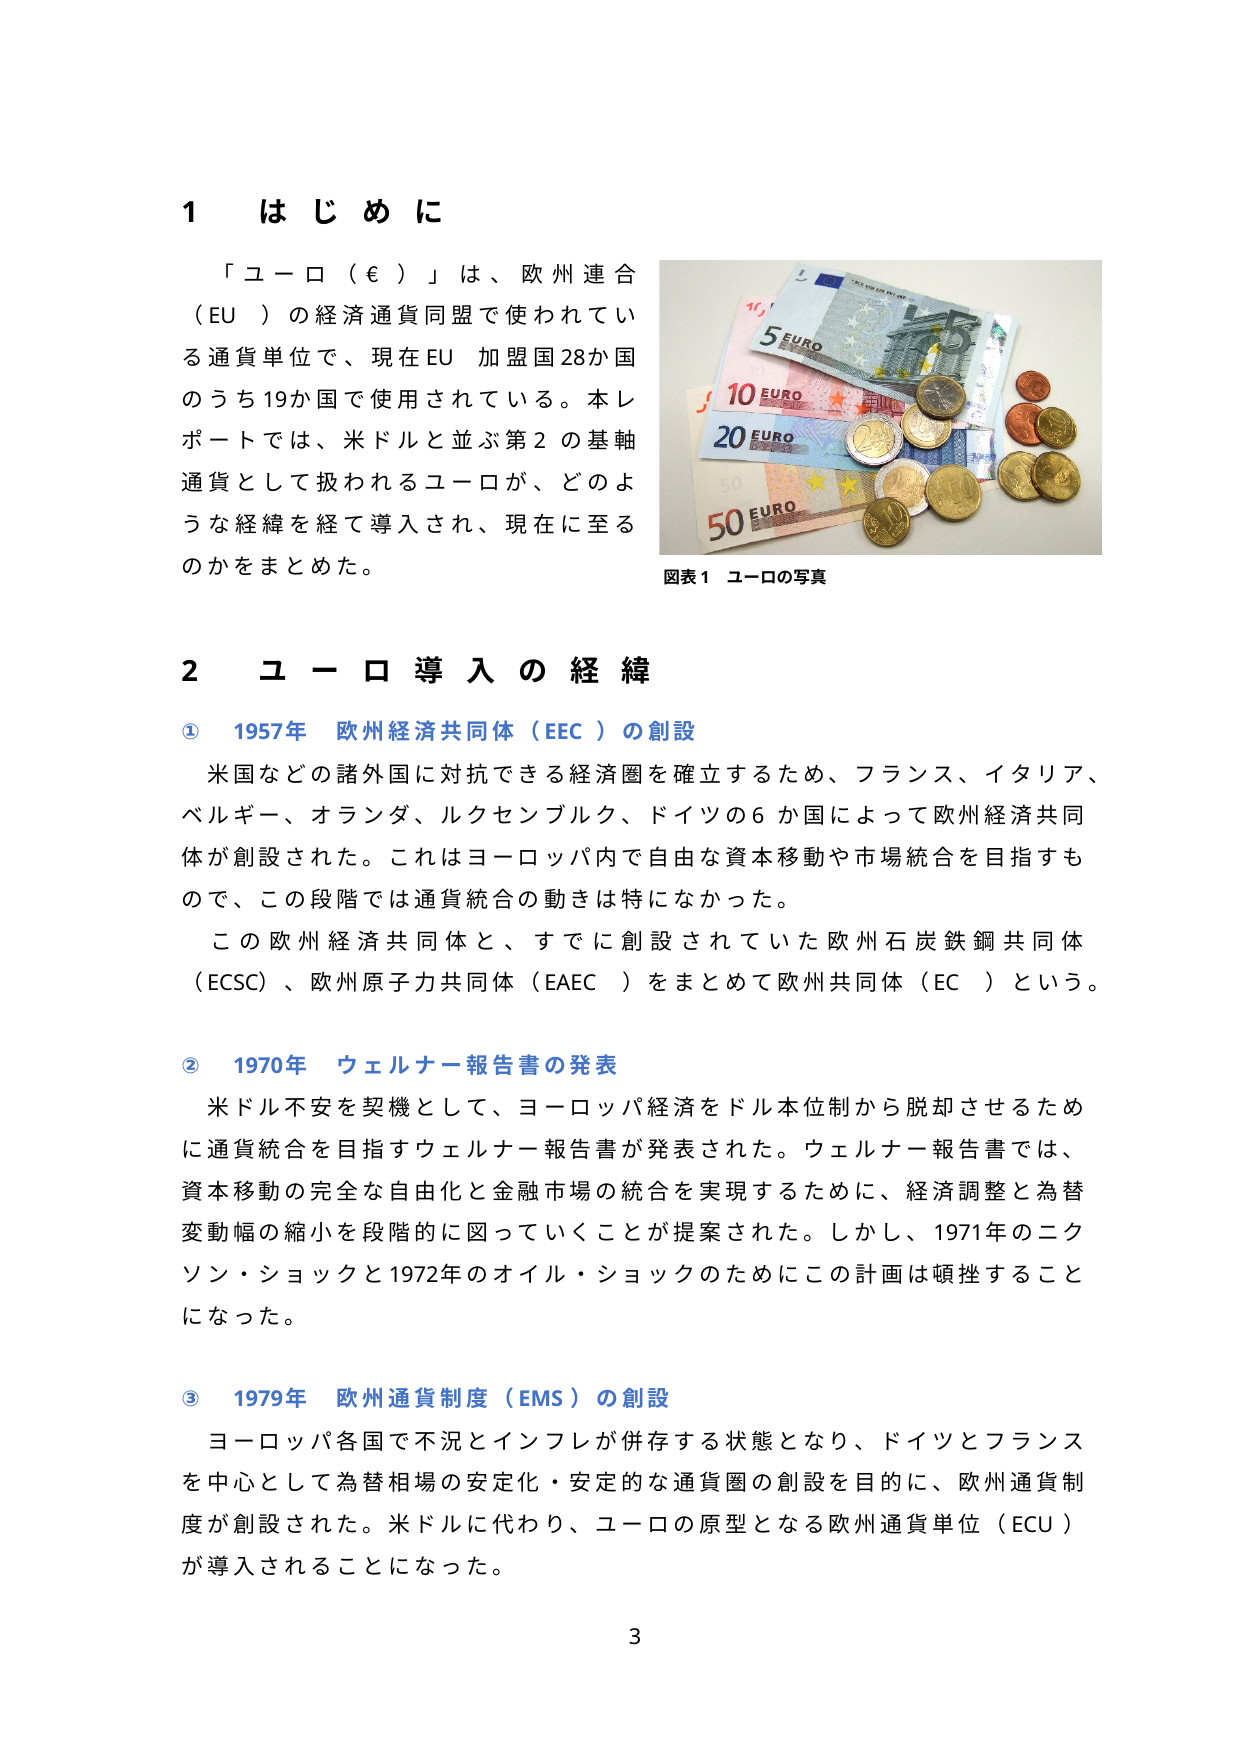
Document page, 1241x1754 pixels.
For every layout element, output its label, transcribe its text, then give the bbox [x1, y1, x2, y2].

subtitle 1979年 欧州通貨制度（EMS）の創設 [181, 1377, 1089, 1419]
subtitle 1 はじめに [181, 169, 1089, 252]
subtitle 2 ユーロ導入の経緯 [181, 627, 1089, 710]
picture [659, 260, 1102, 555]
text この欧州経済共同体と、すでに創設されていた欧州石炭鉄鋼共同体（ECSC）、欧州原子力共同体（EAEC）をまとめて欧州共同体（EC）という。 [181, 919, 1089, 1002]
text ヨーロッパ各国で不況とインフレが併存する状態となり、ドイツとフランスを中心として為替相場の安定化・安定的な通貨圏の創設を目的に、欧州通貨制度が創設された。米ドルに代わり、ユーロの原型となる欧州通貨単位（ECU）が導入されることになった。 [181, 1419, 1089, 1585]
subtitle 1970年 ウェルナー報告書の発表 [181, 1044, 1089, 1085]
text 米ドル不安を契機として、ヨーロッパ経済をドル本位制から脱却させるために通貨統合を目指すウェルナー報告書が発表された。ウェルナー報告書では、資本移動の完全な自由化と金融市場の統合を実現するために、経済調整と為替変動幅の縮小を段階的に図っていくことが提案された。しかし、1971年のニクソン・ショックと1972年のオイル・ショックのためにこの計画は頓挫することになった。 [181, 1085, 1089, 1335]
text 米国などの諸外国に対抗できる経済圏を確立するため、フランス、イタリア、ベルギー、オランダ、ルクセンブルク、ドイツの6か国によって欧州経済共同体が創設された。これはヨーロッパ内で自由な資本移動や市場統合を目指すもので、この段階では通貨統合の動きは特になかった。 [181, 752, 1089, 919]
subtitle 1957年 欧州経済共同体（EEC）の創設 [181, 710, 1089, 752]
